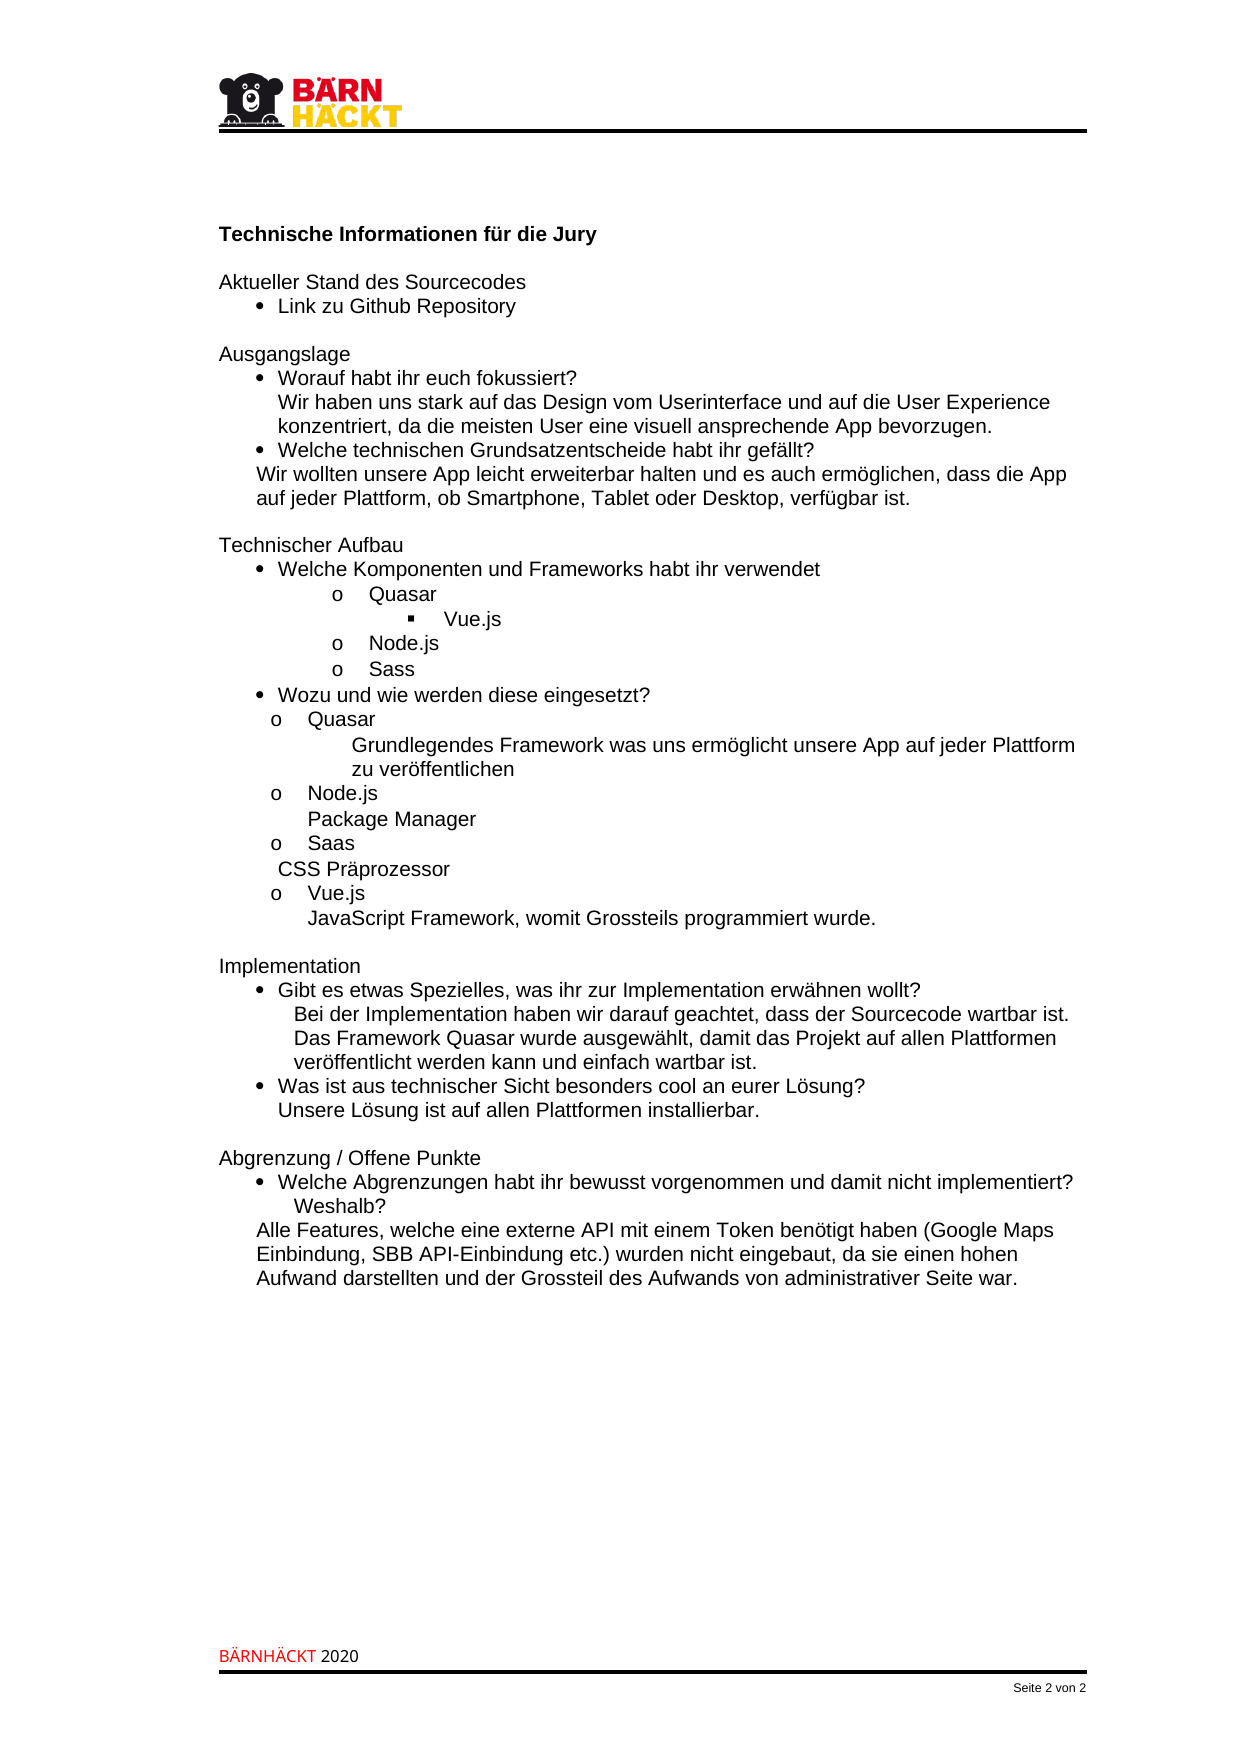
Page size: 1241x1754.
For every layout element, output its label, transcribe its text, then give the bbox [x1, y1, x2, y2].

list Gibt es etwas Spezielles, was ihr zur Implementation erwähnen wollt? [256, 978, 1087, 1002]
text Ausgangslage [218, 341, 1087, 365]
text Aktueller Stand des Sourcecodes [218, 269, 1087, 293]
text Abgrenzung / Offene Punkte [218, 1146, 1087, 1170]
text CSS Präprozessor [278, 856, 1087, 880]
list Welche technischen Grundsatzentscheide habt ihr gefällt? [256, 437, 1087, 461]
text Package Manager [307, 807, 1087, 831]
list Node.js [270, 781, 1087, 807]
text Wir haben uns stark auf das Design vom Userinterface und auf die User Experience konzentriert, da die meisten User eine visuell ansprechende App bevorzugen. [278, 389, 1087, 437]
list Bei der Implementation haben wir darauf geachtet, dass der Sourcecode wartbar ist. [293, 1002, 1087, 1026]
text Alle Features, welche eine externe API mit einem Token benötigt haben (Google Maps Einbindung, SBB API-Einbindung etc.) wurden nicht eingebaut, da sie einen hohen Aufwand darstellten und der Grossteil des Aufwands von administrativer Seite war. [256, 1218, 1087, 1290]
text Implementation [218, 954, 1087, 978]
text Wir wollten unsere App leicht erweiterbar halten und es auch ermöglichen, dass die App auf jeder Plattform, ob Smartphone, Tablet oder Desktop, verfügbar ist. [256, 461, 1087, 509]
text JavaScript Framework, womit Grossteils programmiert wurde. [270, 906, 1087, 930]
list Quasar [270, 707, 1087, 733]
text Technische Informationen für die Jury [218, 222, 1087, 246]
text Unsere Lösung ist auf allen Plattformen installierbar. [278, 1098, 1087, 1122]
list Vue.js [270, 880, 1087, 906]
list Welche Abgrenzungen habt ihr bewusst vorgenommen und damit nicht implementiert? Weshalb? [256, 1170, 1087, 1218]
list Worauf habt ihr euch fokussiert? [256, 365, 1087, 389]
text Grundlegendes Framework was uns ermöglicht unsere App auf jeder Plattform zu veröffentlichen [351, 733, 1087, 781]
list Welche Komponenten und Frameworks habt ihr verwendet [256, 557, 1087, 581]
list Wozu und wie werden diese eingesetzt? [256, 683, 1087, 707]
list Link zu Github Repository [256, 293, 1087, 317]
list Vue.js [406, 607, 1087, 631]
list Node.js [331, 631, 1087, 657]
list Saas [270, 831, 1087, 856]
list Das Framework Quasar wurde ausgewählt, damit das Projekt auf allen Plattformen veröffentlicht werden kann und einfach wartbar ist. [293, 1026, 1087, 1074]
list Quasar [331, 581, 1087, 607]
list Sass [331, 657, 1087, 683]
text Technischer Aufbau [218, 533, 1087, 557]
list Was ist aus technischer Sicht besonders cool an eurer Lösung? [256, 1074, 1087, 1098]
